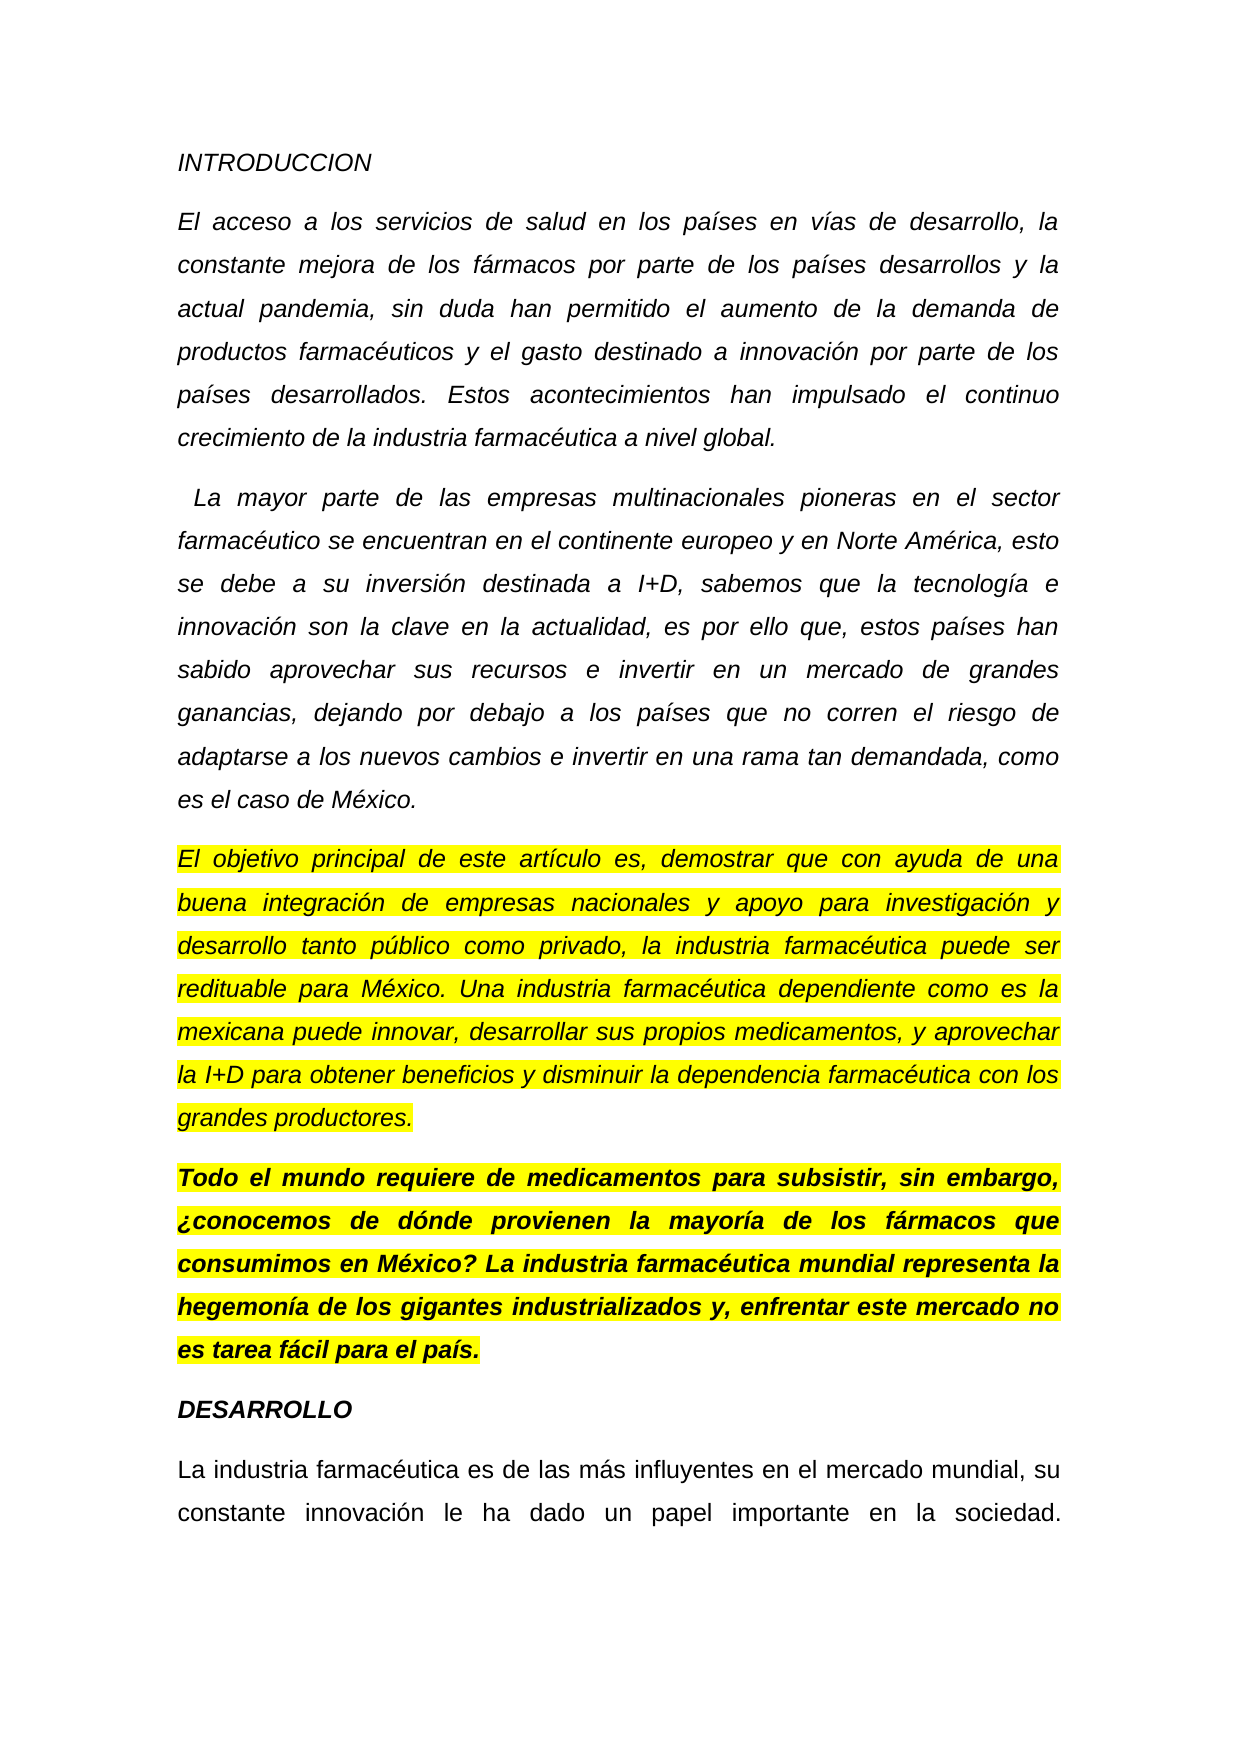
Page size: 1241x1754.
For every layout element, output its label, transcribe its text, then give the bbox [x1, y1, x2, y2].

text Todo el mundo requiere de medicamentos para subsistir, sin embargo, ¿conocemos de dónde provienen la mayoría de los fármacos que consumimos en México? La industria farmacéutica mundial representa la hegemonía de los gigantes industrializados y, enfrentar este mercado no es tarea fácil para el país. [177, 1163, 1063, 1364]
text INTRODUCCION [177, 148, 1063, 176]
text La mayor parte de las empresas multinacionales pioneras en el sector farmacéutico se encuentran en el continente europeo y en Norte América, esto se debe a su inversión destinada a I+D, sabemos que la tecnología e innovación son la clave en la actualidad, es por ello que, estos países han sabido aprovechar sus recursos e invertir en un mercado de grandes ganancias, dejando por debajo a los países que no corren el riesgo de adaptarse a los nuevos cambios e invertir en una rama tan demandada, como es el caso de México. [177, 483, 1063, 813]
text El objetivo principal de este artículo es, demostrar que con ayuda de una buena integración de empresas nacionales y apoyo para investigación y desarrollo tanto público como privado, la industria farmacéutica puede ser redituable para México. Una industria farmacéutica dependiente como es la mexicana puede innovar, desarrollar sus propios medicamentos, y aprovechar la I+D para obtener beneficios y disminuir la dependencia farmacéutica con los grandes productores. [177, 844, 1063, 1132]
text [177, 1455, 1063, 1527]
text DESARROLLO [177, 1395, 1063, 1424]
text El acceso a los servicios de salud en los países en vías de desarrollo, la constante mejora de los fármacos por parte de los países desarrollos y la actual pandemia, sin duda han permitido el aumento de la demanda de productos farmacéuticos y el gasto destinado a innovación por parte de los países desarrollados. Estos acontecimientos han impulsado el continuo crecimiento de la industria farmacéutica a nivel global. [177, 207, 1063, 452]
